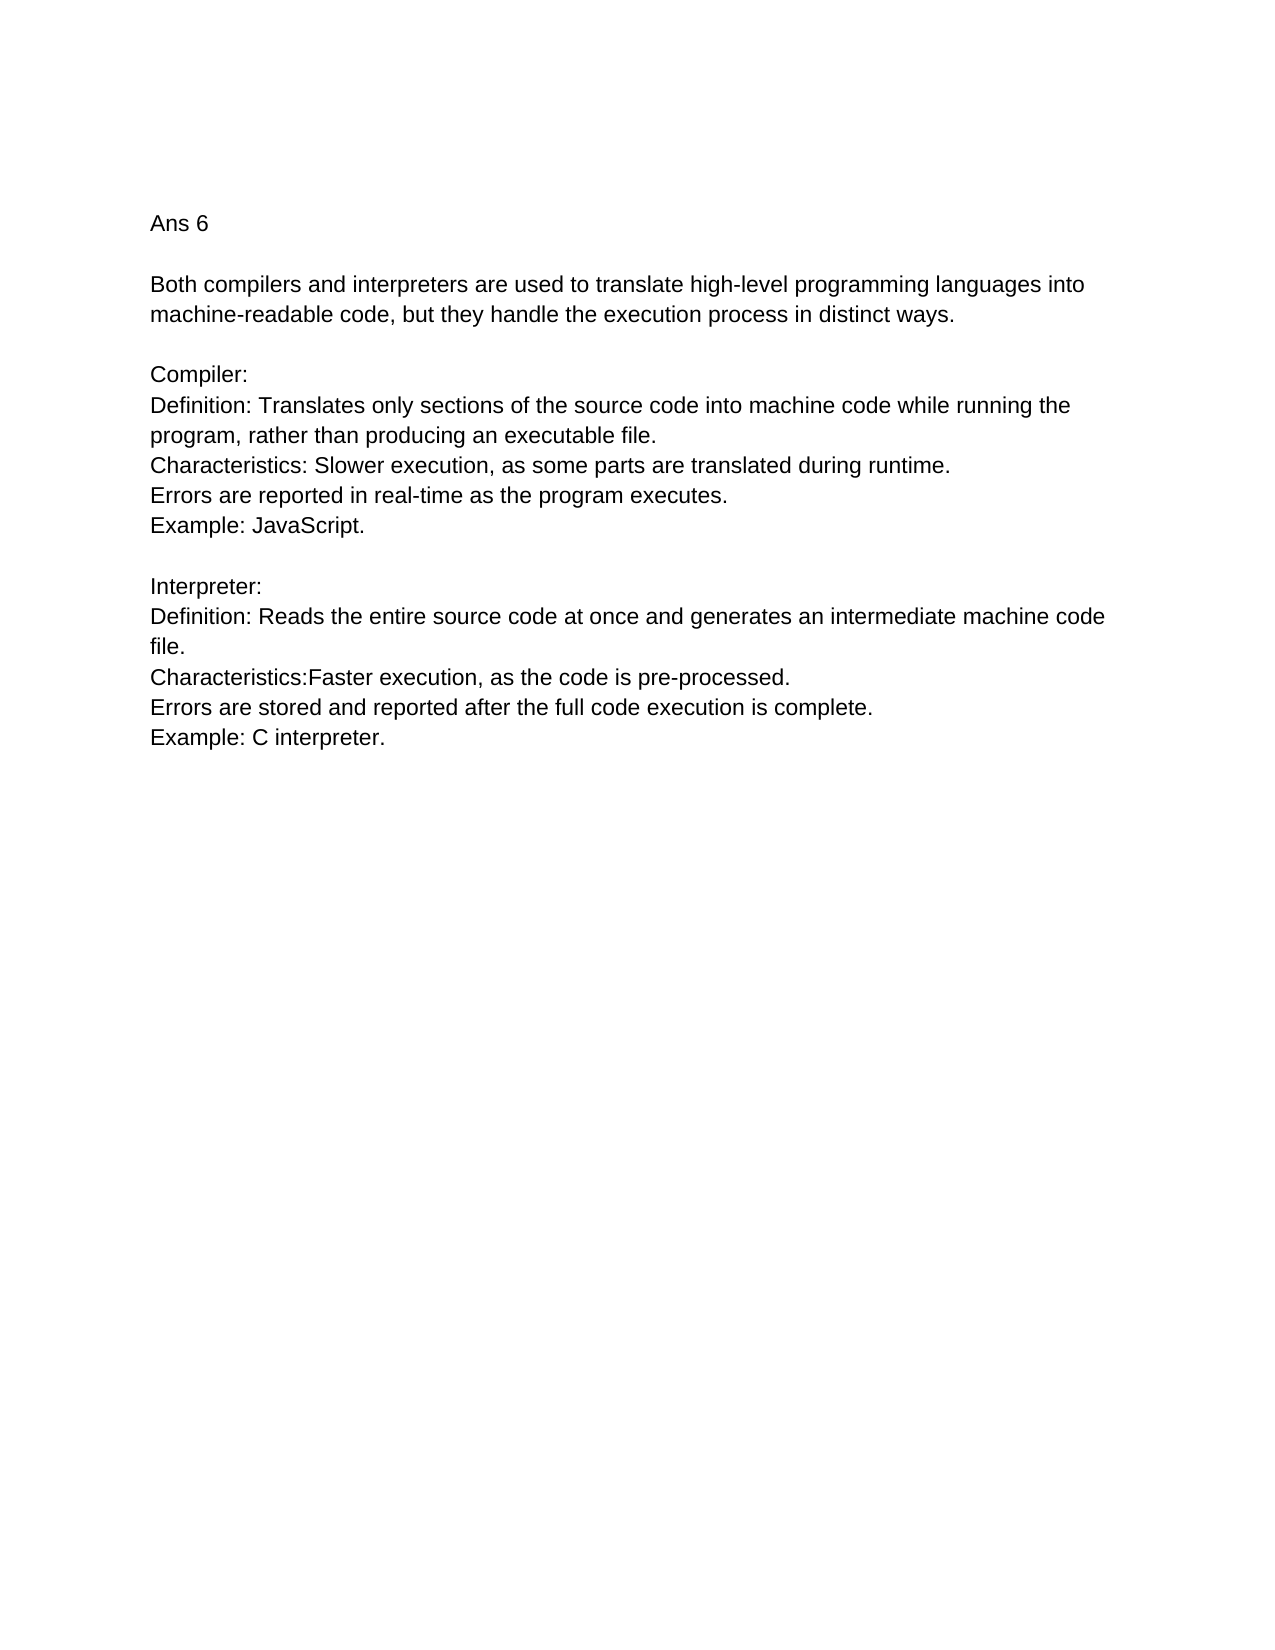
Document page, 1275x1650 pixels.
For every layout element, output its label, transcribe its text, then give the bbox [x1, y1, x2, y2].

text Both compilers and interpreters are used to translate high-level programming languages into machine-readable code, but they handle the execution process in distinct ways. [150, 271, 1125, 327]
text Errors are reported in real-time as the program executes. [150, 482, 1125, 509]
text Characteristics: Slower execution, as some parts are translated during runtime. [150, 452, 1125, 478]
text Compiler: [150, 361, 1125, 388]
text Definition: Reads the entire source code at once and generates an intermediate machine code file. [150, 603, 1125, 660]
text Example: JavaScript. [150, 512, 1125, 539]
text Errors are stored and reported after the full code execution is complete. [150, 694, 1125, 720]
text Definition: Translates only sections of the source code into machine code while running the program, rather than producing an executable file. [150, 392, 1125, 448]
text Ans 6 [150, 210, 1125, 237]
text Interpreter: [150, 573, 1125, 599]
text Example: C interpreter. [150, 724, 1125, 750]
text Characteristics:Faster execution, as the code is pre-processed. [150, 663, 1125, 690]
